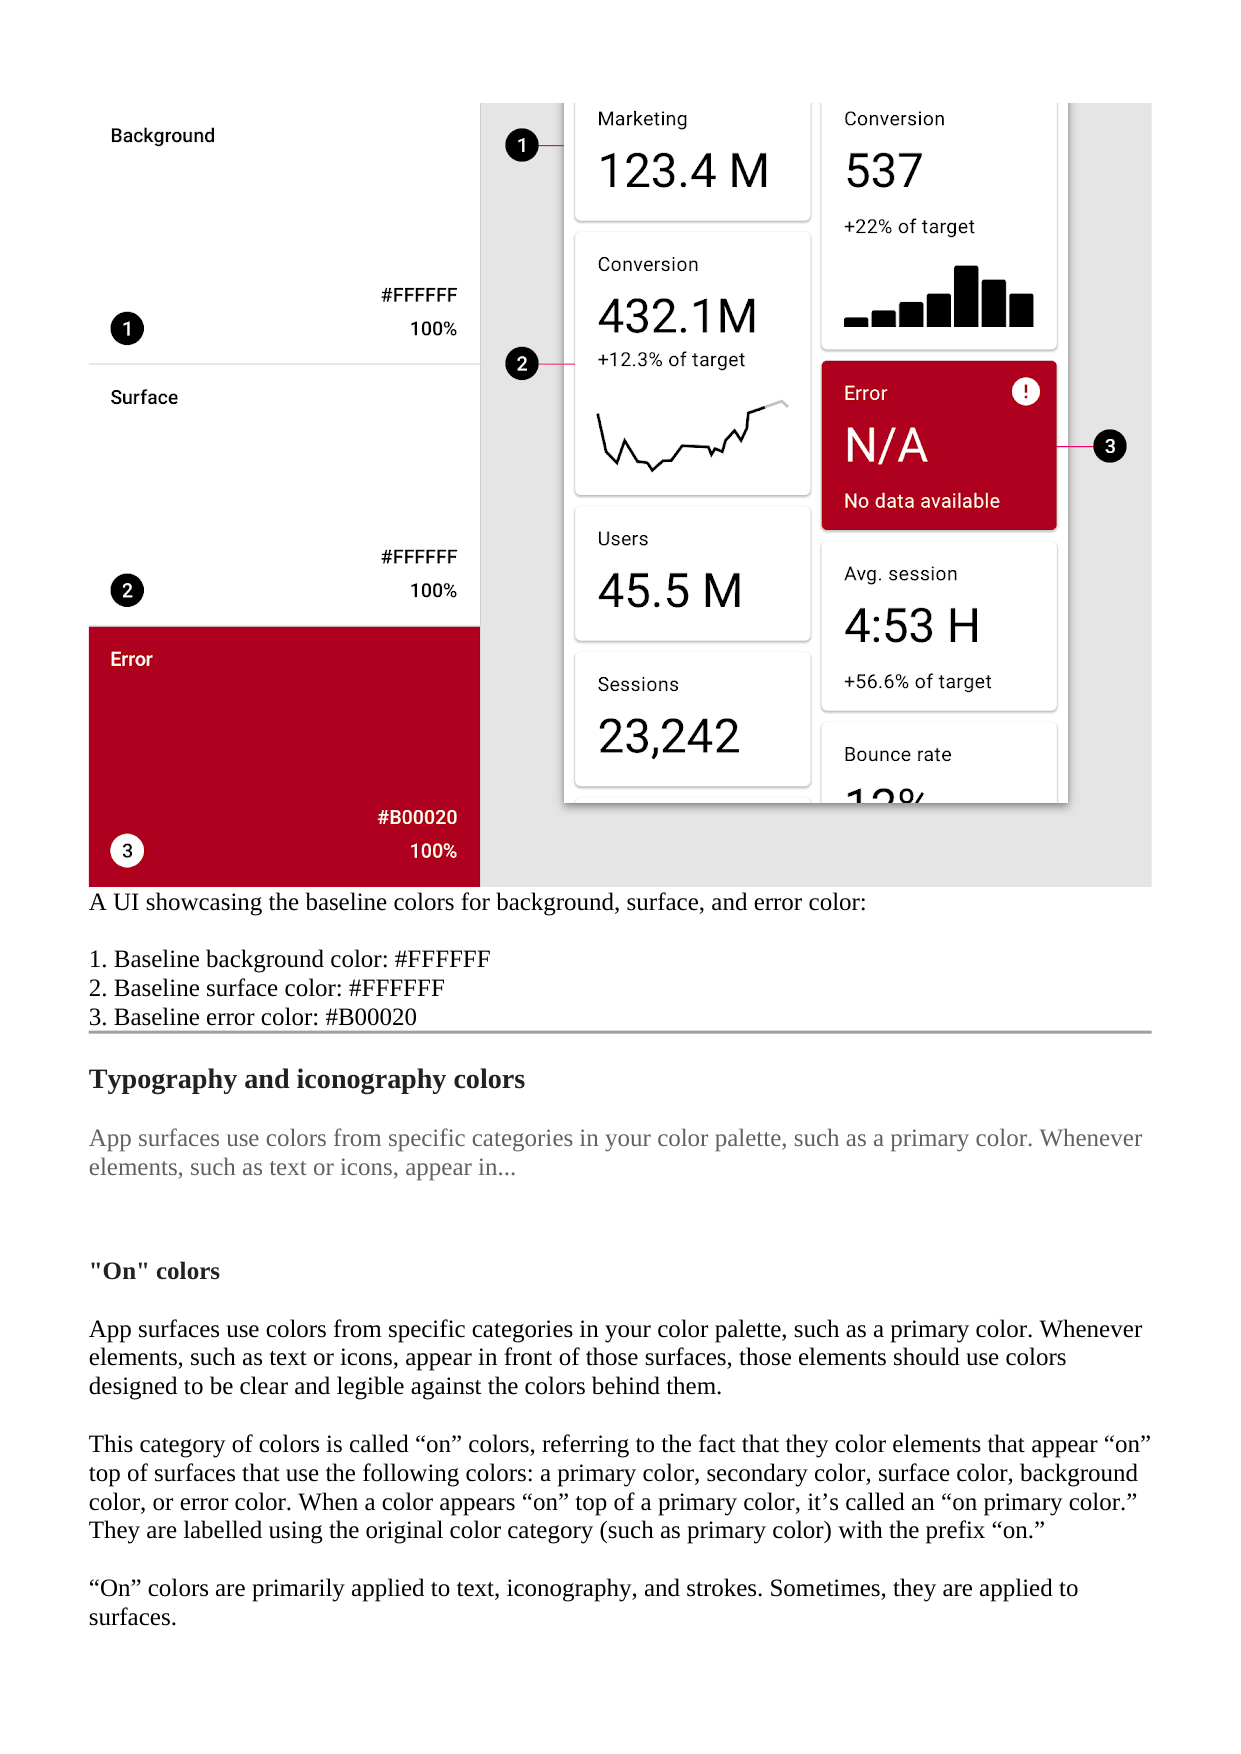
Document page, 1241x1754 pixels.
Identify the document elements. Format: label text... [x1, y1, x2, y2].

picture [88, 103, 1152, 887]
text App surfaces use colors from specific categories in your color palette, such as a primary color. Whenever elements, such as text or icons, appear in front of those surfaces, those elements should use colors designed to be clear and legible against the colors behind them. [89, 1314, 1152, 1400]
text "On" colors [89, 1256, 1152, 1284]
text A UI showcasing the baseline colors for background, surface, and error color: 1. Baseline background color: #FFFFFF 2. Baseline surface color: #FFFFFF 3. Baseline error color: #B00020 [89, 887, 1152, 1030]
text This category of colors is called “on” colors, referring to the fact that they color elements that appear “on” top of surfaces that use the following colors: a primary color, secondary color, surface color, background color, or error color. When a color appears “on” top of a primary color, it’s called an “on primary color.” They are labelled using the original color category (such as primary color) with the prefix “on.” [89, 1429, 1152, 1544]
text Typography and iconography colors [89, 1062, 1152, 1094]
text App surfaces use colors from specific categories in your color palette, such as a primary color. Whenever elements, such as text or icons, appear in... [89, 1123, 1152, 1181]
text “On” colors are primarily applied to text, iconography, and strokes. Sometimes, they are applied to surfaces. [89, 1573, 1152, 1631]
